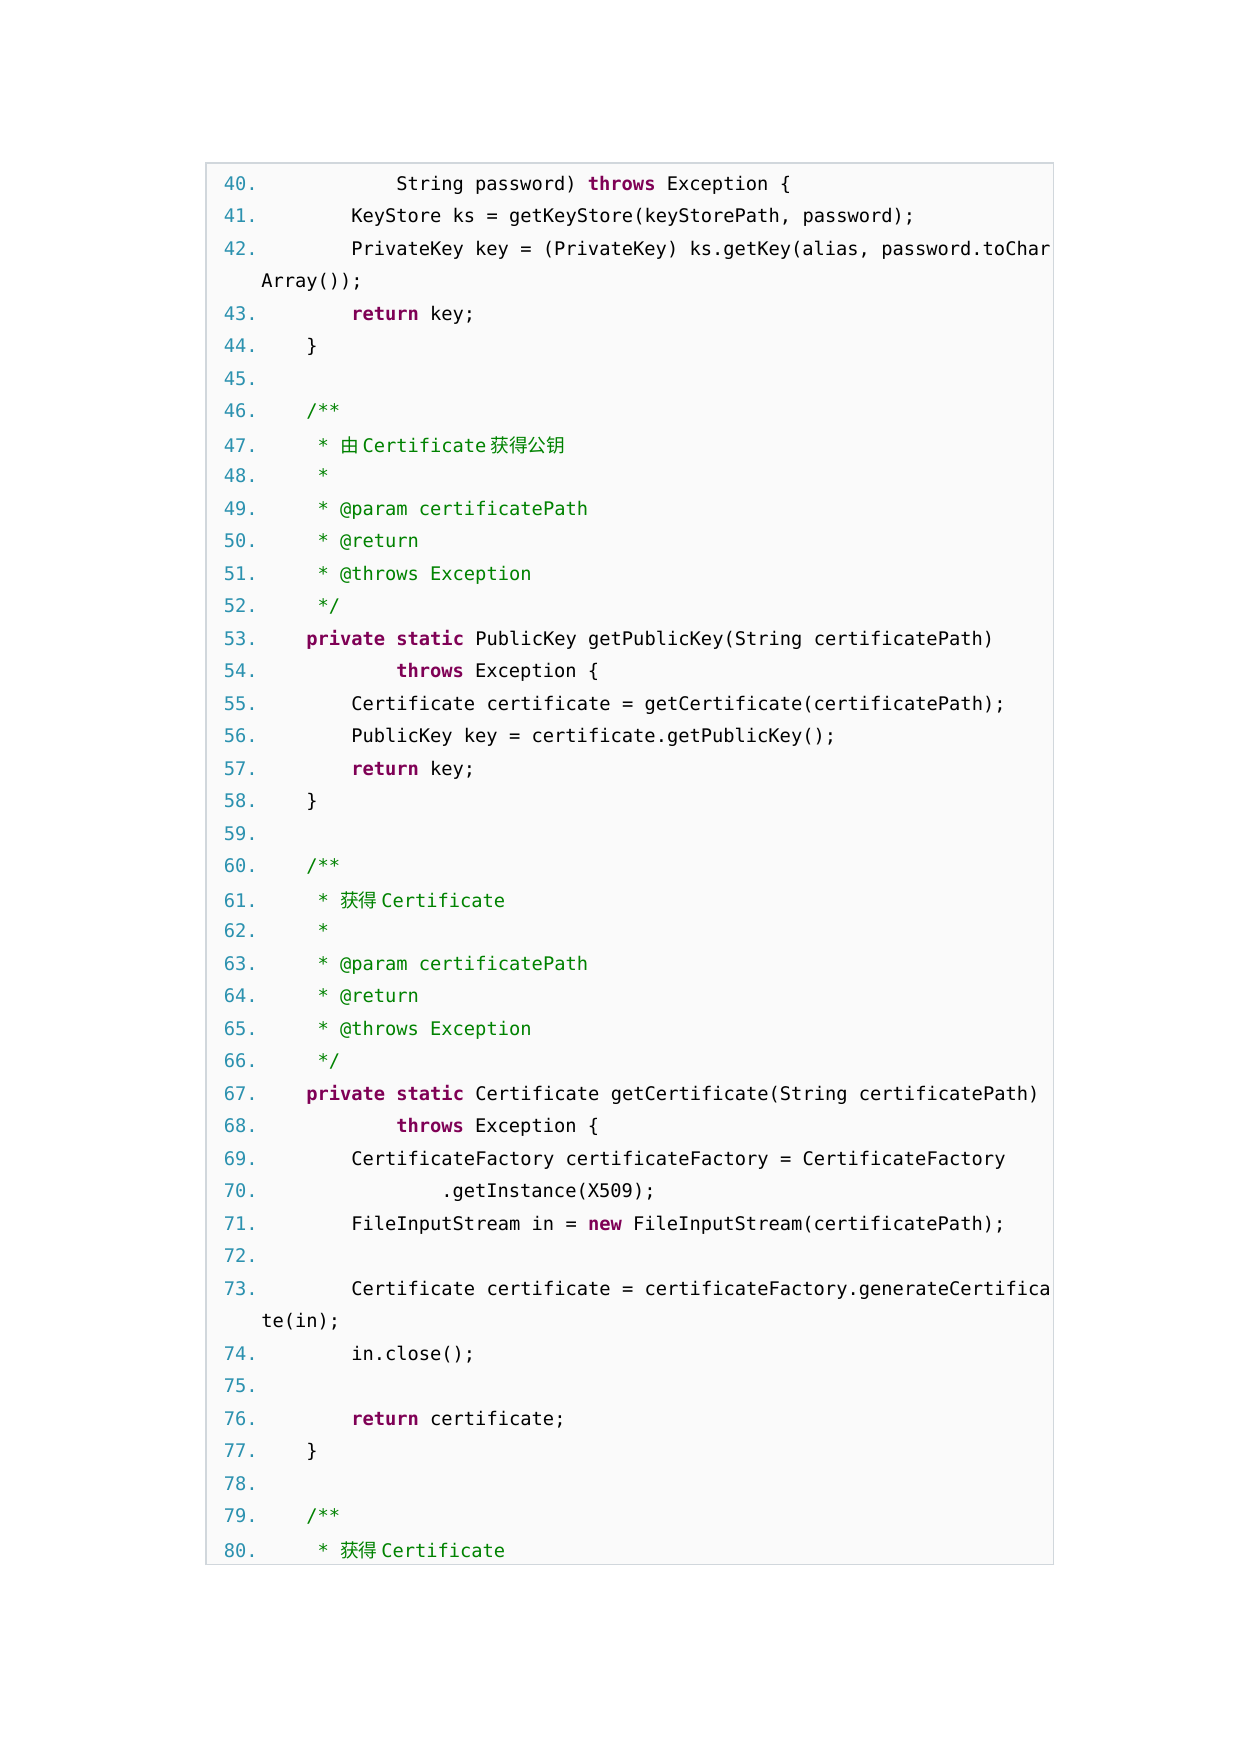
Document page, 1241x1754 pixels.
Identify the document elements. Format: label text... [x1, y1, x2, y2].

list CertificateFactory certificateFactory = CertificateFactory [207, 1137, 1053, 1169]
list */ [207, 1039, 1053, 1072]
list * 获得Certificate [207, 877, 1053, 909]
list .getInstance(X509); [207, 1169, 1053, 1202]
list Certificate certificate = getCertificate(certificatePath); [207, 682, 1053, 714]
list Certificate certificate = certificateFactory.generateCertificate(in); [207, 1267, 1053, 1332]
list * @return [207, 974, 1053, 1007]
list return key; [207, 747, 1053, 779]
list PrivateKey key = (PrivateKey) ks.getKey(alias, password.toCharArray()); [207, 227, 1053, 292]
list * @throws Exception [207, 1007, 1053, 1039]
list /** [207, 1494, 1053, 1527]
list return certificate; [207, 1397, 1053, 1429]
list KeyStore ks = getKeyStore(keyStorePath, password); [207, 194, 1053, 227]
list * @return [207, 519, 1053, 552]
list * 由Certificate获得公钥 [207, 422, 1053, 454]
list private static PublicKey getPublicKey(String certificatePath) [207, 617, 1053, 649]
list throws Exception { [207, 1104, 1053, 1137]
list private static Certificate getCertificate(String certificatePath) [207, 1072, 1053, 1104]
list in.close(); [207, 1332, 1053, 1364]
list * @throws Exception [207, 552, 1053, 584]
list * @param certificatePath [207, 942, 1053, 974]
list * 获得Certificate [207, 1527, 1053, 1564]
list FileInputStream in = new FileInputStream(certificatePath); [207, 1202, 1053, 1234]
list } [207, 1429, 1053, 1462]
list } [207, 779, 1053, 812]
list } [207, 324, 1053, 357]
list */ [207, 584, 1053, 617]
list /** [207, 389, 1053, 422]
list * [207, 909, 1053, 942]
list * [207, 454, 1053, 487]
list /** [207, 844, 1053, 877]
list throws Exception { [207, 649, 1053, 682]
list PublicKey key = certificate.getPublicKey(); [207, 714, 1053, 747]
list String password) throws Exception { [207, 164, 1053, 194]
list * @param certificatePath [207, 487, 1053, 519]
list return key; [207, 292, 1053, 324]
